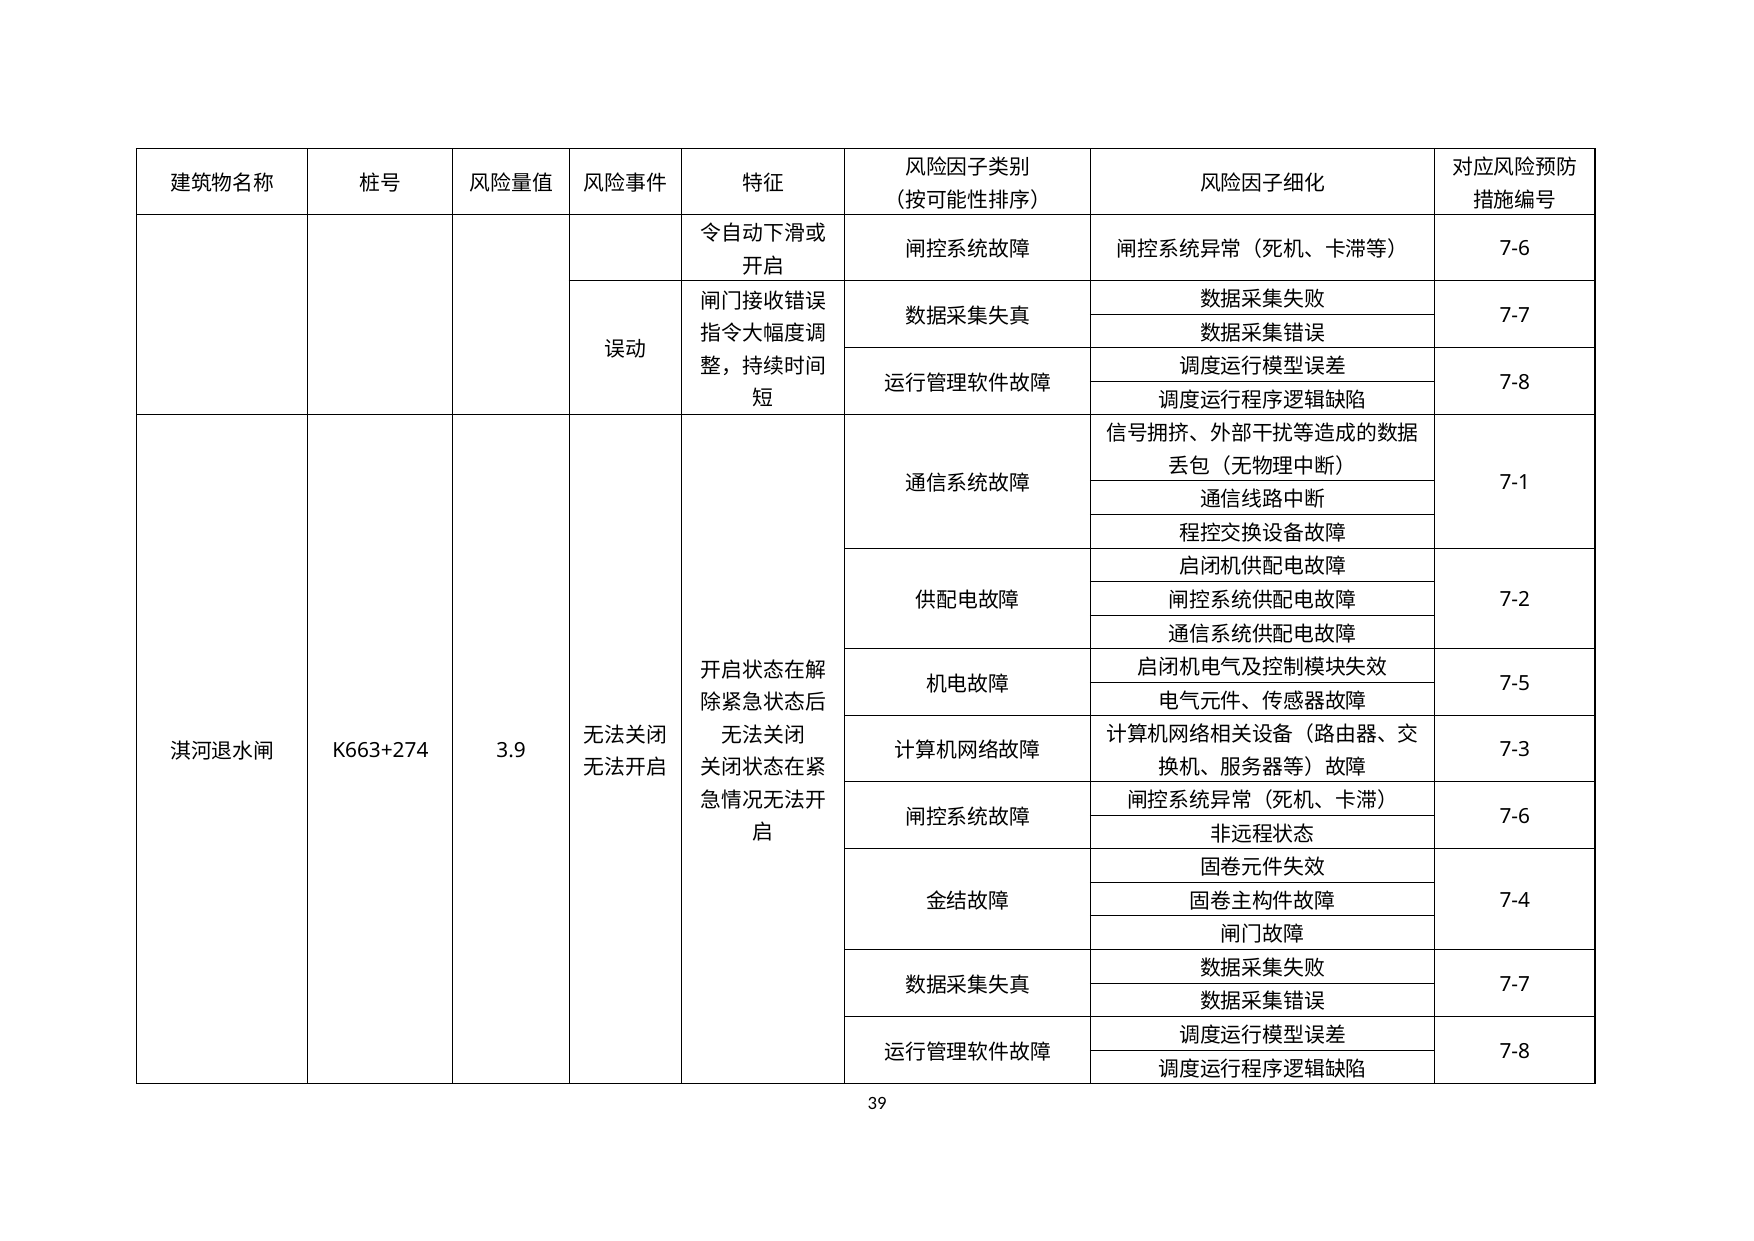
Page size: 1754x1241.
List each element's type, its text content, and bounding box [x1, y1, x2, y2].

table_header 对应风险预防措施编号 [1435, 149, 1594, 214]
table_cell 运行管理软件故障 [845, 1017, 1090, 1083]
table_cell 7-7 [1435, 281, 1594, 347]
table_header 风险量值 [453, 149, 569, 214]
table_cell 数据采集错误 [1091, 984, 1434, 1016]
table_header 建筑物名称 [137, 149, 307, 214]
table_cell 通信系统供配电故障 [1091, 616, 1434, 648]
table_cell 信号拥挤、外部干扰等造成的数据丢包（无物理中断） [1091, 415, 1434, 480]
table_cell 7-1 [1435, 415, 1594, 547]
table_cell 7-5 [1435, 649, 1594, 715]
table_cell 固卷元件失效 [1091, 849, 1434, 882]
table_cell 调度运行模型误差 [1091, 1017, 1434, 1049]
table_cell 电气元件、传感器故障 [1091, 683, 1434, 715]
table_cell 启闭机电气及控制模块失效 [1091, 649, 1434, 682]
table_cell 7-7 [1435, 950, 1594, 1016]
table_cell 闸门接收错误指令大幅度调整，持续时间短 [682, 281, 844, 414]
table_cell 启闭机供配电故障 [1091, 549, 1434, 581]
table_cell 闸控系统异常（死机、卡滞） [1091, 782, 1434, 815]
table_cell 7-4 [1435, 849, 1594, 949]
table_cell 开启状态在解除紧急状态后无法关闭 关闭状态在紧急情况无法开启 [682, 415, 844, 1083]
table_cell 数据采集失真 [845, 281, 1090, 347]
table_cell K663+274 [308, 415, 452, 1083]
table_cell 7-6 [1435, 782, 1594, 848]
table_header 风险事件 [570, 149, 681, 214]
table_header 桩号 [308, 149, 452, 214]
table_cell 闸控系统异常（死机、卡滞等） [1091, 215, 1434, 280]
table_cell 调度运行程序逻辑缺陷 [1091, 382, 1434, 414]
table_cell 程控交换设备故障 [1091, 515, 1434, 547]
table_cell 计算机网络相关设备（路由器、交换机、服务器等）故障 [1091, 716, 1434, 781]
table_cell 3.9 [453, 415, 569, 1083]
table_cell 7-6 [1435, 215, 1594, 280]
table_cell 闸控系统故障 [845, 215, 1090, 280]
table_header 风险因子类别 （按可能性排序） [845, 149, 1090, 214]
table_cell 供配电故障 [845, 549, 1090, 648]
table_cell 无法关闭 无法开启 [570, 415, 681, 1083]
table_cell 7-8 [1435, 1017, 1594, 1083]
table_cell 闸控系统供配电故障 [1091, 582, 1434, 614]
table_cell 调度运行程序逻辑缺陷 [1091, 1051, 1434, 1083]
table_cell 闸控系统故障 [845, 782, 1090, 848]
table_cell 7-3 [1435, 716, 1594, 781]
table_cell 数据采集失真 [845, 950, 1090, 1016]
table_cell 闸门未接收指令自动下滑或开启 [682, 215, 844, 280]
table_header 风险因子细化 [1091, 149, 1434, 214]
table_cell 7-8 [1435, 348, 1594, 414]
table_cell 误动 [570, 281, 681, 414]
table_cell 数据采集失败 [1091, 950, 1434, 982]
table_cell 闸门故障 [1091, 916, 1434, 949]
table_cell 7-2 [1435, 549, 1594, 648]
table_cell 通信线路中断 [1091, 481, 1434, 514]
table_cell 异动 [570, 215, 681, 280]
table_cell 固卷主构件故障 [1091, 883, 1434, 915]
table_cell 运行管理软件故障 [845, 348, 1090, 414]
table_cell 数据采集失败 [1091, 281, 1434, 314]
table_cell 数据采集错误 [1091, 315, 1434, 347]
table_cell 计算机网络故障 [845, 716, 1090, 781]
table_cell 通信系统故障 [845, 415, 1090, 547]
table_cell 金结故障 [845, 849, 1090, 949]
table_cell 机电故障 [845, 649, 1090, 715]
table_header 特征 [682, 149, 844, 214]
table_cell 调度运行模型误差 [1091, 348, 1434, 381]
table_cell 淇河退水闸 [137, 415, 307, 1083]
table_cell 非远程状态 [1091, 816, 1434, 848]
